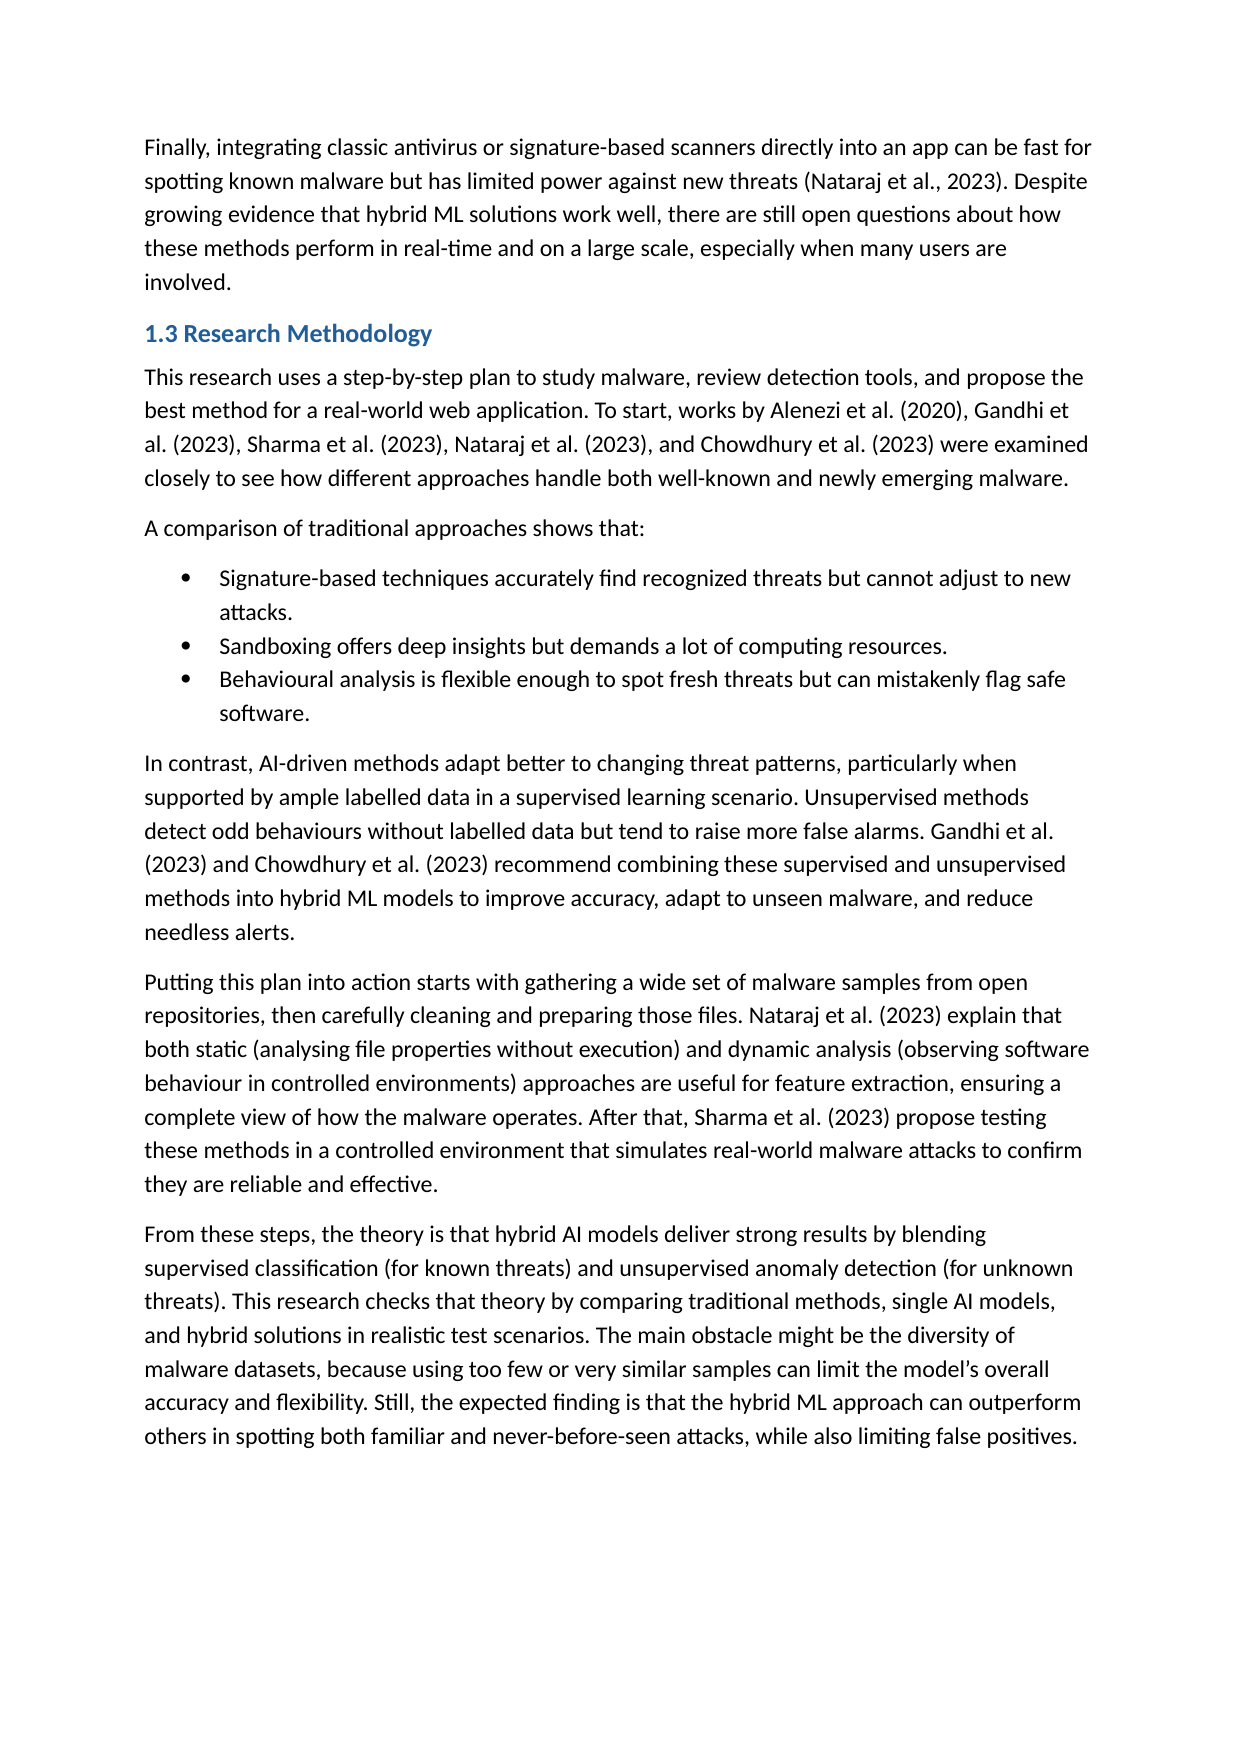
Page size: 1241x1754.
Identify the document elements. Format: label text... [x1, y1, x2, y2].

text Finally, integrating classic antivirus or signature-based scanners directly into an app can be fast for spotting known malware but has limited power against new threats (Nataraj et al., 2023). Despite growing evidence that hybrid ML solutions work well, there are still open questions about how these methods perform in real-time and on a large scale, especially when many users are involved. [144, 132, 1096, 296]
subtitle 1.3 Research Methodology [144, 317, 1096, 349]
list Signature-based techniques accurately find recognized threats but cannot adjust to new attacks. [182, 563, 1096, 626]
text A comparison of traditional approaches shows that: [144, 513, 1096, 542]
text In contrast, AI-driven methods adapt better to changing threat patterns, particularly when supported by ample labelled data in a supervised learning scenario. Unsupervised methods detect odd behaviours without labelled data but tend to raise more false alarms. Gandhi et al. (2023) and Chowdhury et al. (2023) recommend combining these supervised and unsupervised methods into hybrid ML models to improve accuracy, adapt to unseen malware, and reduce needless alerts. [144, 748, 1096, 946]
text This research uses a step-by-step plan to study malware, review detection tools, and propose the best method for a real-world web application. To start, works by Alenezi et al. (2020), Gandhi et al. (2023), Sharma et al. (2023), Nataraj et al. (2023), and Chowdhury et al. (2023) were examined closely to see how different approaches handle both well-known and newly emerging malware. [144, 362, 1096, 492]
text Putting this plan into action starts with gathering a wide set of malware samples from open repositories, then carefully cleaning and preparing those files. Nataraj et al. (2023) explain that both static (analysing file properties without execution) and dynamic analysis (observing software behaviour in controlled environments) approaches are useful for feature extraction, ensuring a complete view of how the malware operates. After that, Sharma et al. (2023) propose testing these methods in a controlled environment that simulates real-world malware attacks to confirm they are reliable and effective. [144, 967, 1096, 1198]
list Behavioural analysis is flexible enough to spot fresh threats but can mistakenly flag safe software. [182, 664, 1096, 727]
list Sandboxing offers deep insights but demands a lot of computing resources. [182, 631, 1096, 660]
text From these steps, the theory is that hybrid AI models deliver strong results by blending supervised classification (for known threats) and unsupervised anomaly detection (for unknown threats). This research checks that theory by comparing traditional methods, single AI models, and hybrid solutions in realistic test scenarios. The main obstacle might be the diversity of malware datasets, because using too few or very similar samples can limit the model’s overall accuracy and flexibility. Still, the expected finding is that the hybrid ML approach can outperform others in spotting both familiar and never-before-seen attacks, while also limiting false positives. [144, 1219, 1096, 1450]
